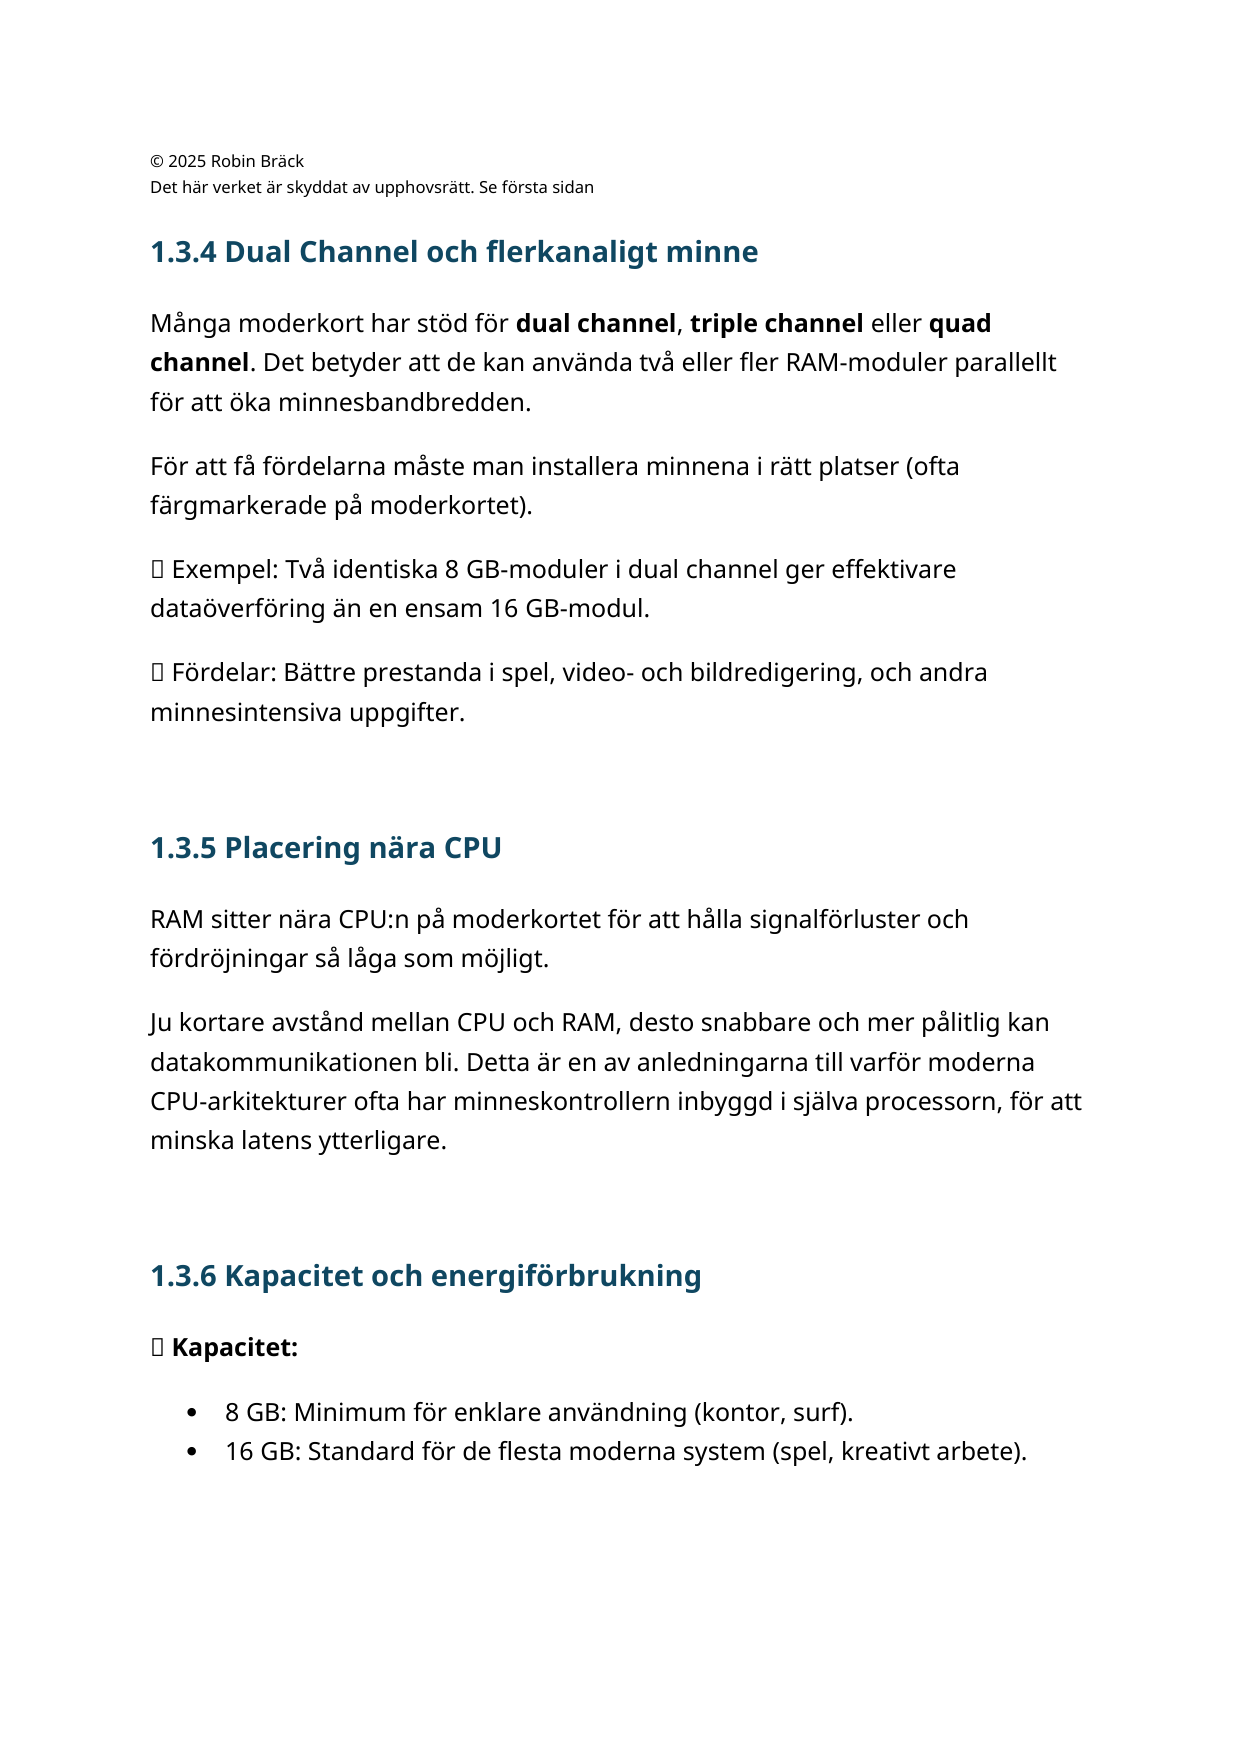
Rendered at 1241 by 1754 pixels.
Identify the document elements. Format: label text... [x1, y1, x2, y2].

text Många moderkort har stöd för dual channel, triple channel eller quad channel. Det betyder att de kan använda två eller fler RAM-moduler parallellt för att öka minnesbandbredden. [150, 306, 1090, 418]
subtitle 1.3.6 Kapacitet och energiförbrukning [150, 1255, 1090, 1295]
text RAM sitter nära CPU:n på moderkortet för att hålla signalförluster och fördröjningar så låga som möjligt. [150, 902, 1090, 975]
list 8 GB: Minimum för enklare användning (kontor, surf). [187, 1394, 1090, 1428]
text ✅ Fördelar: Bättre prestanda i spel, video- och bildredigering, och andra minnesintensiva uppgifter. [150, 655, 1090, 728]
text Ju kortare avstånd mellan CPU och RAM, desto snabbare och mer pålitlig kan datakommunikationen bli. Detta är en av anledningarna till varför moderna CPU-arkitekturer ofta har minneskontrollern inbyggd i själva processorn, för att minska latens ytterligare. [150, 1005, 1090, 1157]
text ✅ Exempel: Två identiska 8 GB-moduler i dual channel ger effektivare dataöverföring än en ensam 16 GB-modul. [150, 552, 1090, 625]
subtitle 1.3.5 Placering nära CPU [150, 827, 1090, 867]
text För att få fördelarna måste man installera minnena i rätt platser (ofta färgmarkerade på moderkortet). [150, 448, 1090, 522]
list 16 GB: Standard för de flesta moderna system (spel, kreativt arbete). [187, 1433, 1090, 1467]
text ✅ Kapacitet: [150, 1330, 1090, 1364]
subtitle 1.3.4 Dual Channel och flerkanaligt minne [150, 231, 1090, 271]
